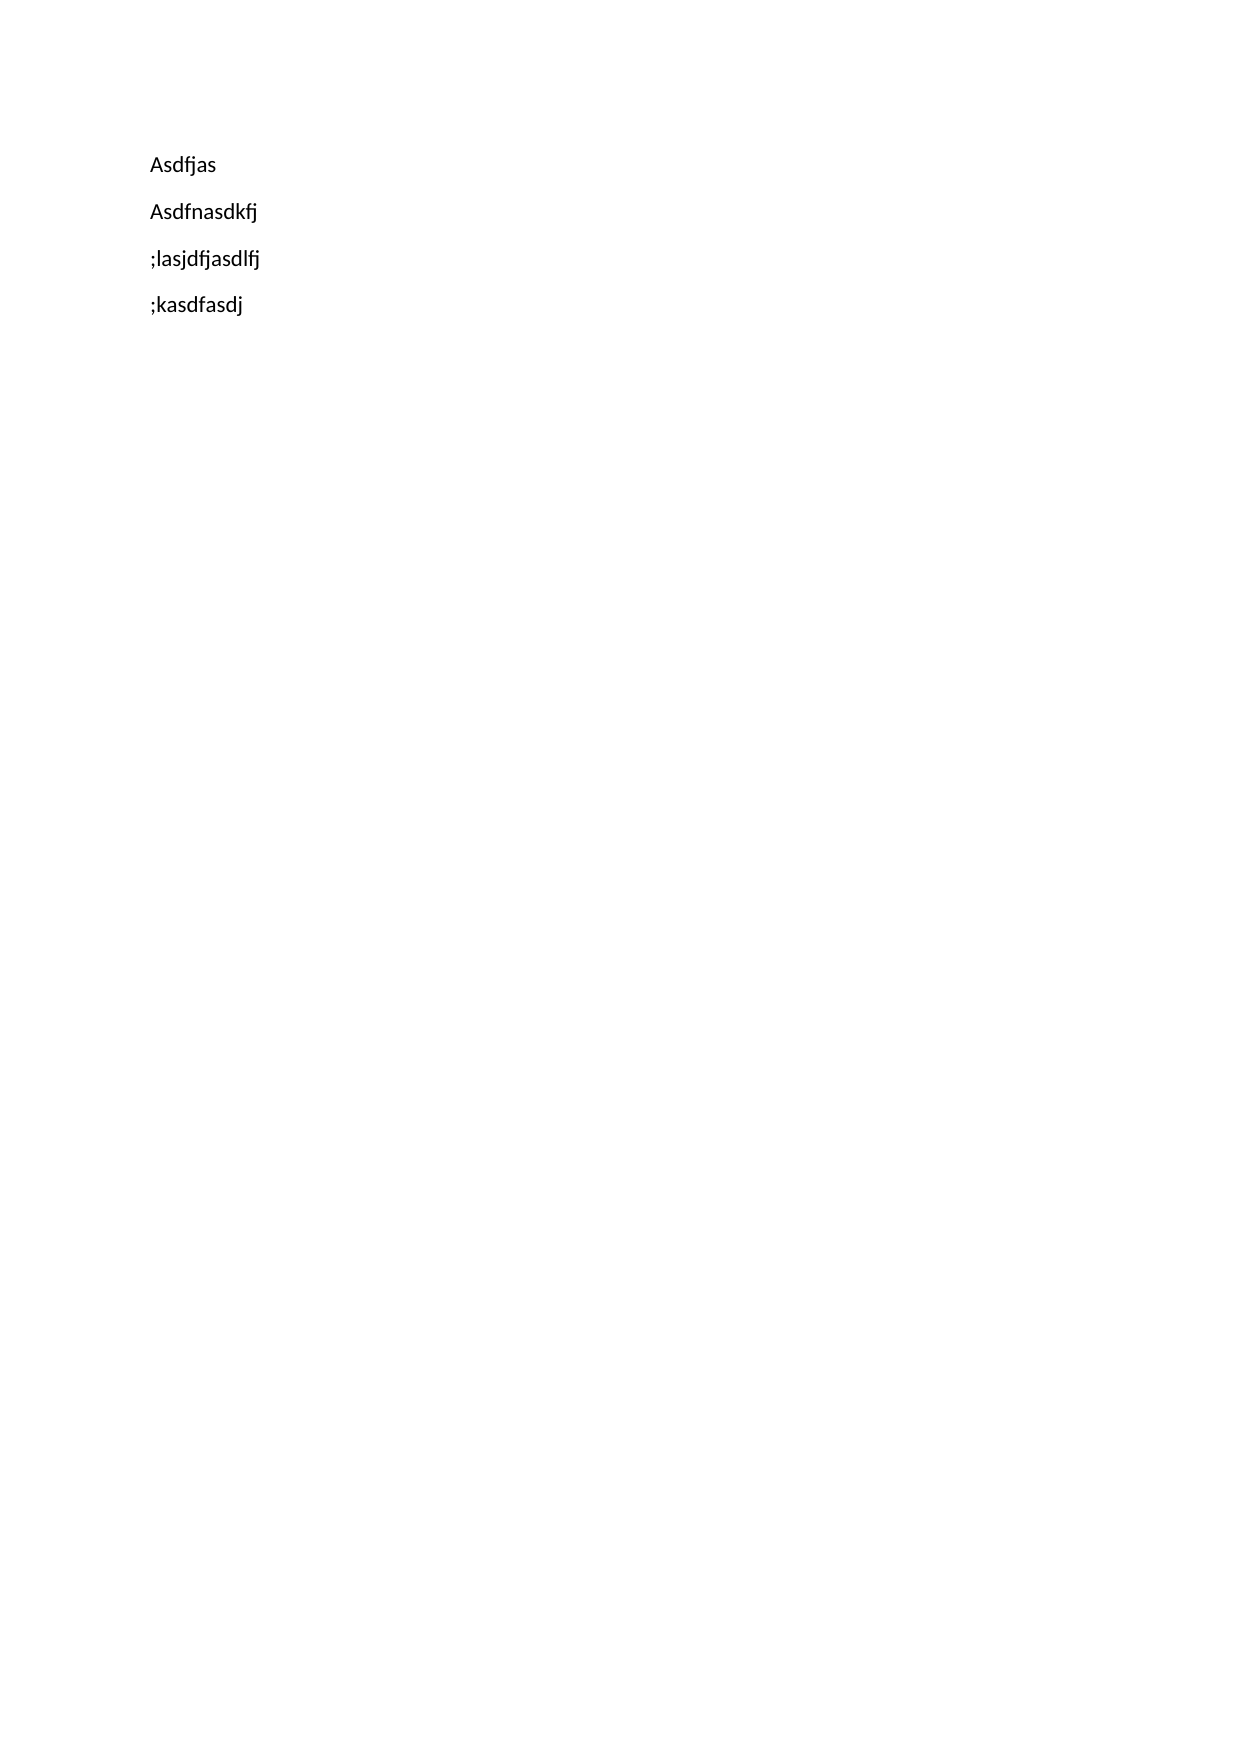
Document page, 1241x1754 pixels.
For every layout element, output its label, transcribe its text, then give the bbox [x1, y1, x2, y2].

text Asdfnasdkfj [150, 197, 1090, 225]
text ;lasjdfjasdlfj [150, 244, 1090, 272]
text ;kasdfasdj [150, 291, 1090, 319]
text Asdfjas [150, 150, 1090, 178]
